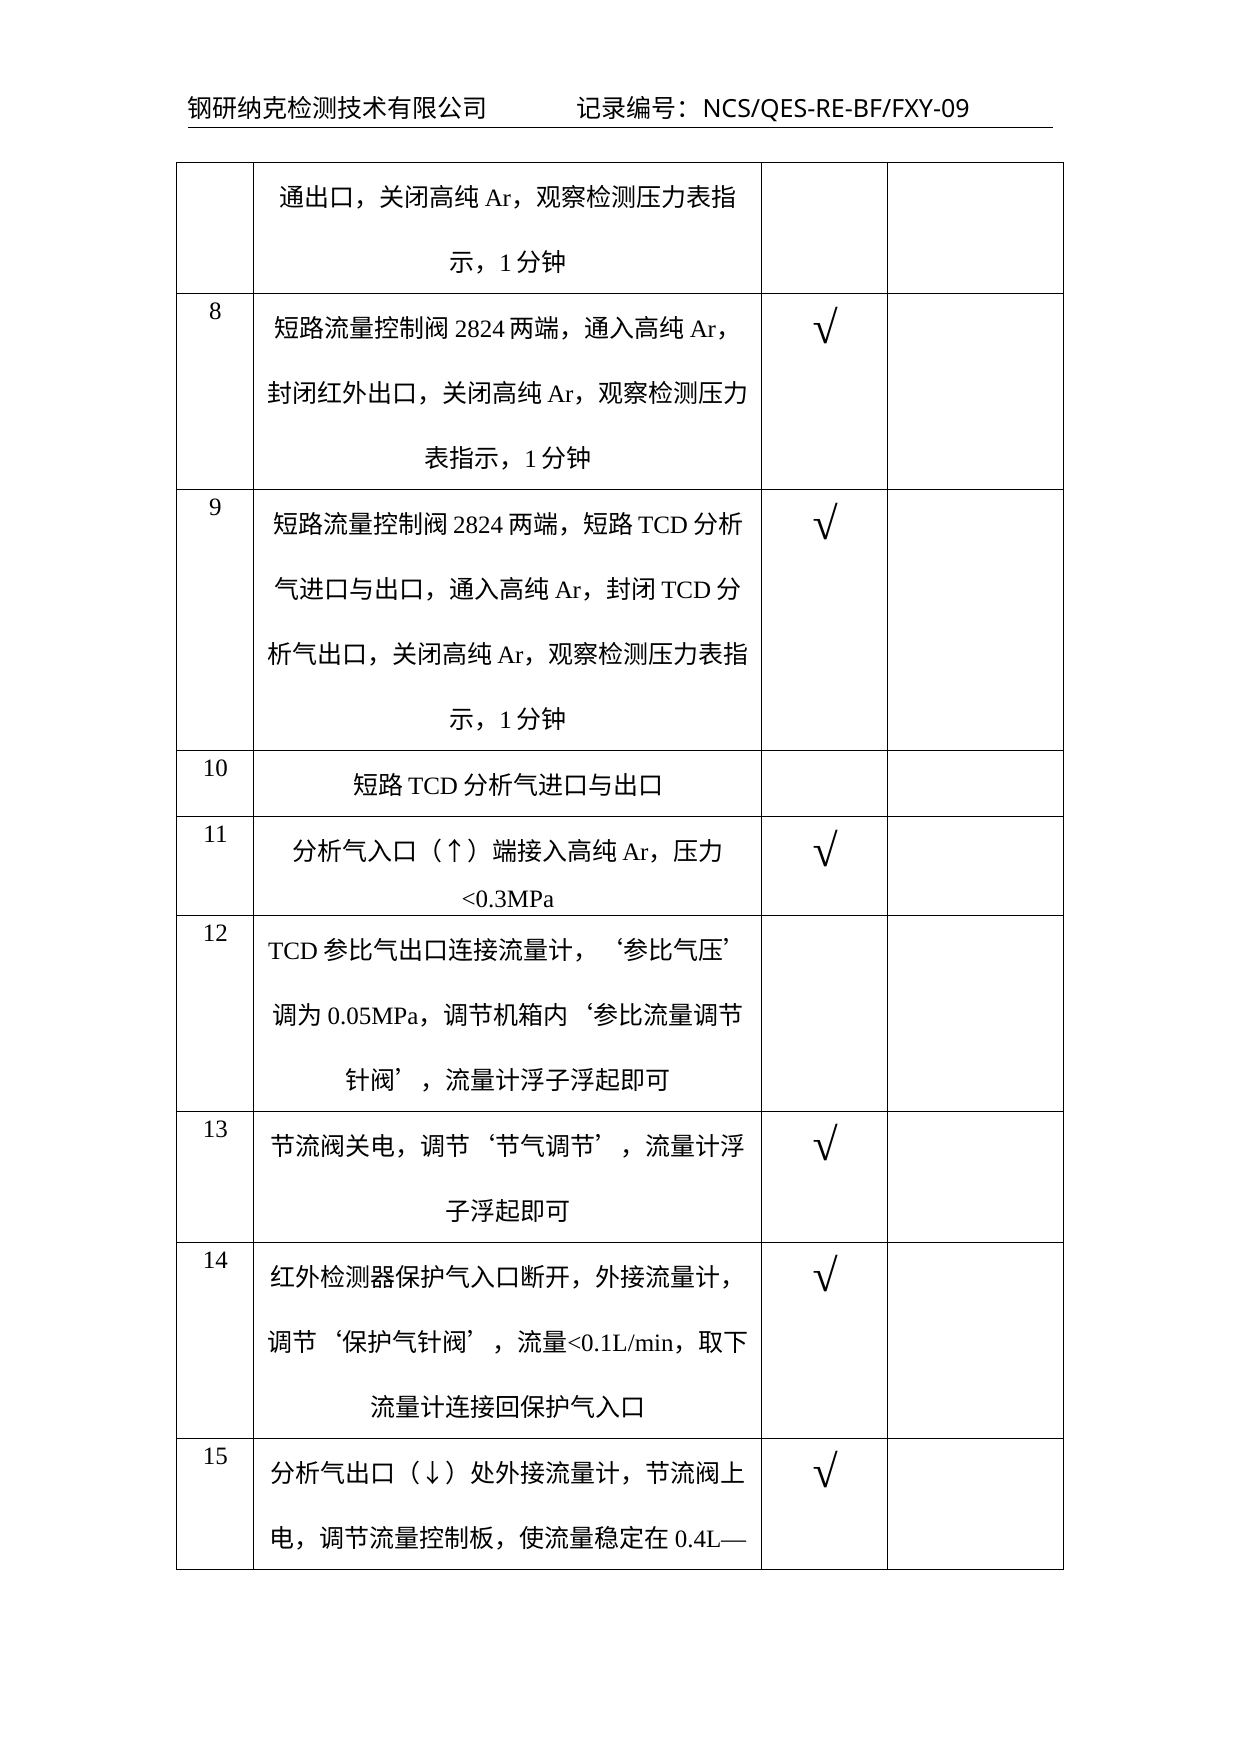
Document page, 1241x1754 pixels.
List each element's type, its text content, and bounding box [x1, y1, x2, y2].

table_cell √ [762, 163, 887, 293]
table_cell [762, 916, 887, 1111]
table_cell [888, 1112, 1063, 1242]
table_cell 12 [177, 916, 253, 1111]
table_cell 14 [177, 1243, 253, 1438]
table_cell √ [762, 1243, 887, 1438]
table_cell [888, 490, 1063, 750]
table_cell TCD参比气出口连接流量计，‘参比气压’调为0.05MPa，调节机箱内‘参比流量调节针阀’，流量计浮子浮起即可 [254, 916, 761, 1111]
table_cell √ [762, 1112, 887, 1242]
table_cell 9 [177, 490, 253, 750]
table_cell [254, 1439, 761, 1569]
table_cell [762, 751, 887, 816]
table_cell [888, 294, 1063, 489]
table_cell [888, 163, 1063, 293]
table_cell 8 [177, 294, 253, 489]
table_cell 短路TCD分析气进口与出口 [254, 751, 761, 816]
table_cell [254, 163, 761, 293]
table_cell 分析气入口（↑）端接入高纯Ar，压力<0.3MPa [254, 817, 761, 915]
table_cell 红外检测器保护气入口断开，外接流量计，调节‘保护气针阀’，流量<0.1L/min，取下流量计连接回保护气入口 [254, 1243, 761, 1438]
table_cell 7 [177, 163, 253, 293]
table_cell 短路流量控制阀2824两端，通入高纯Ar，封闭红外出口，关闭高纯Ar，观察检测压力表指示，1分钟 [254, 294, 761, 489]
table_cell √ [762, 817, 887, 915]
table_cell [888, 916, 1063, 1111]
table_cell √ [762, 1439, 887, 1569]
table_cell 节流阀关电，调节‘节气调节’，流量计浮子浮起即可 [254, 1112, 761, 1242]
table_cell √ [762, 490, 887, 750]
table_cell √ [762, 294, 887, 489]
table_cell [888, 1439, 1063, 1569]
table_cell 15 [177, 1439, 253, 1569]
table_cell [888, 751, 1063, 816]
table_cell [888, 1243, 1063, 1438]
table_cell 13 [177, 1112, 253, 1242]
table_cell [888, 817, 1063, 915]
table_cell 10 [177, 751, 253, 816]
table_cell 短路流量控制阀2824两端，短路TCD分析气进口与出口，通入高纯Ar，封闭TCD分析气出口，关闭高纯Ar，观察检测压力表指示，1分钟 [254, 490, 761, 750]
table_cell 11 [177, 817, 253, 915]
